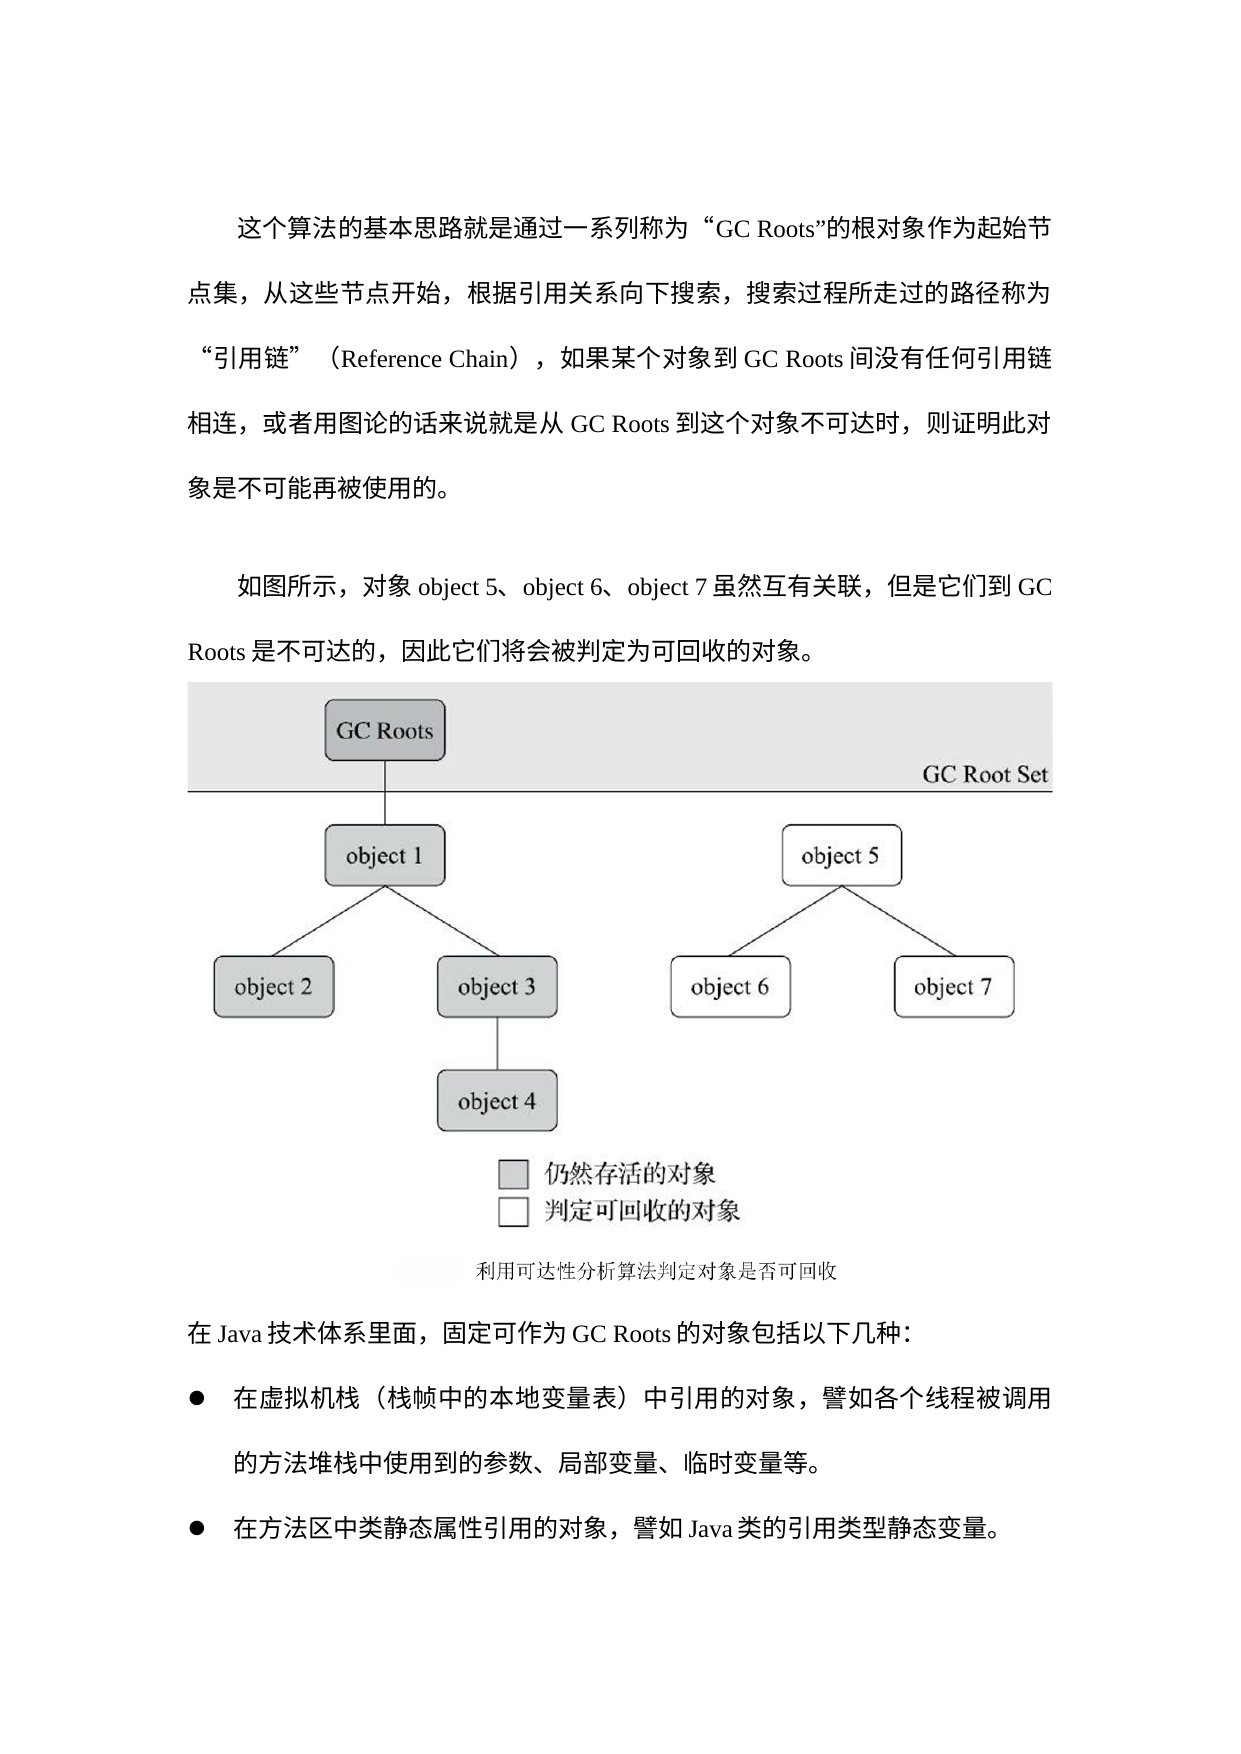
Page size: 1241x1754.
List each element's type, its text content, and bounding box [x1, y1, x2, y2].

list 在虚拟机栈（栈帧中的本地变量表）中引用的对象，譬如各个线程被调用的方法堆栈中使用到的参数、局部变量、临时变量等。 [187, 1364, 1053, 1494]
list 在方法区中类静态属性引用的对象，譬如Java类的引用类型静态变量。 [187, 1494, 1053, 1559]
text 在Java技术体系里面，固定可作为GC Roots的对象包括以下几种： [187, 1299, 1053, 1364]
picture [187, 682, 1053, 1285]
text 这个算法的基本思路就是通过一系列称为“GC Roots”的根对象作为起始节点集，从这些节点开始，根据引用关系向下搜索，搜索过程所走过的路径称为“引用链”（Reference Chain），如果某个对象到GC Roots间没有任何引用链相连，或者用图论的话来说就是从GC Roots到这个对象不可达时，则证明此对象是不可能再被使用的。 [187, 194, 1053, 519]
text 如图所示，对象object 5、object 6、object 7虽然互有关联，但是它们到GC Roots是不可达的，因此它们将会被判定为可回收的对象。 [187, 552, 1053, 682]
